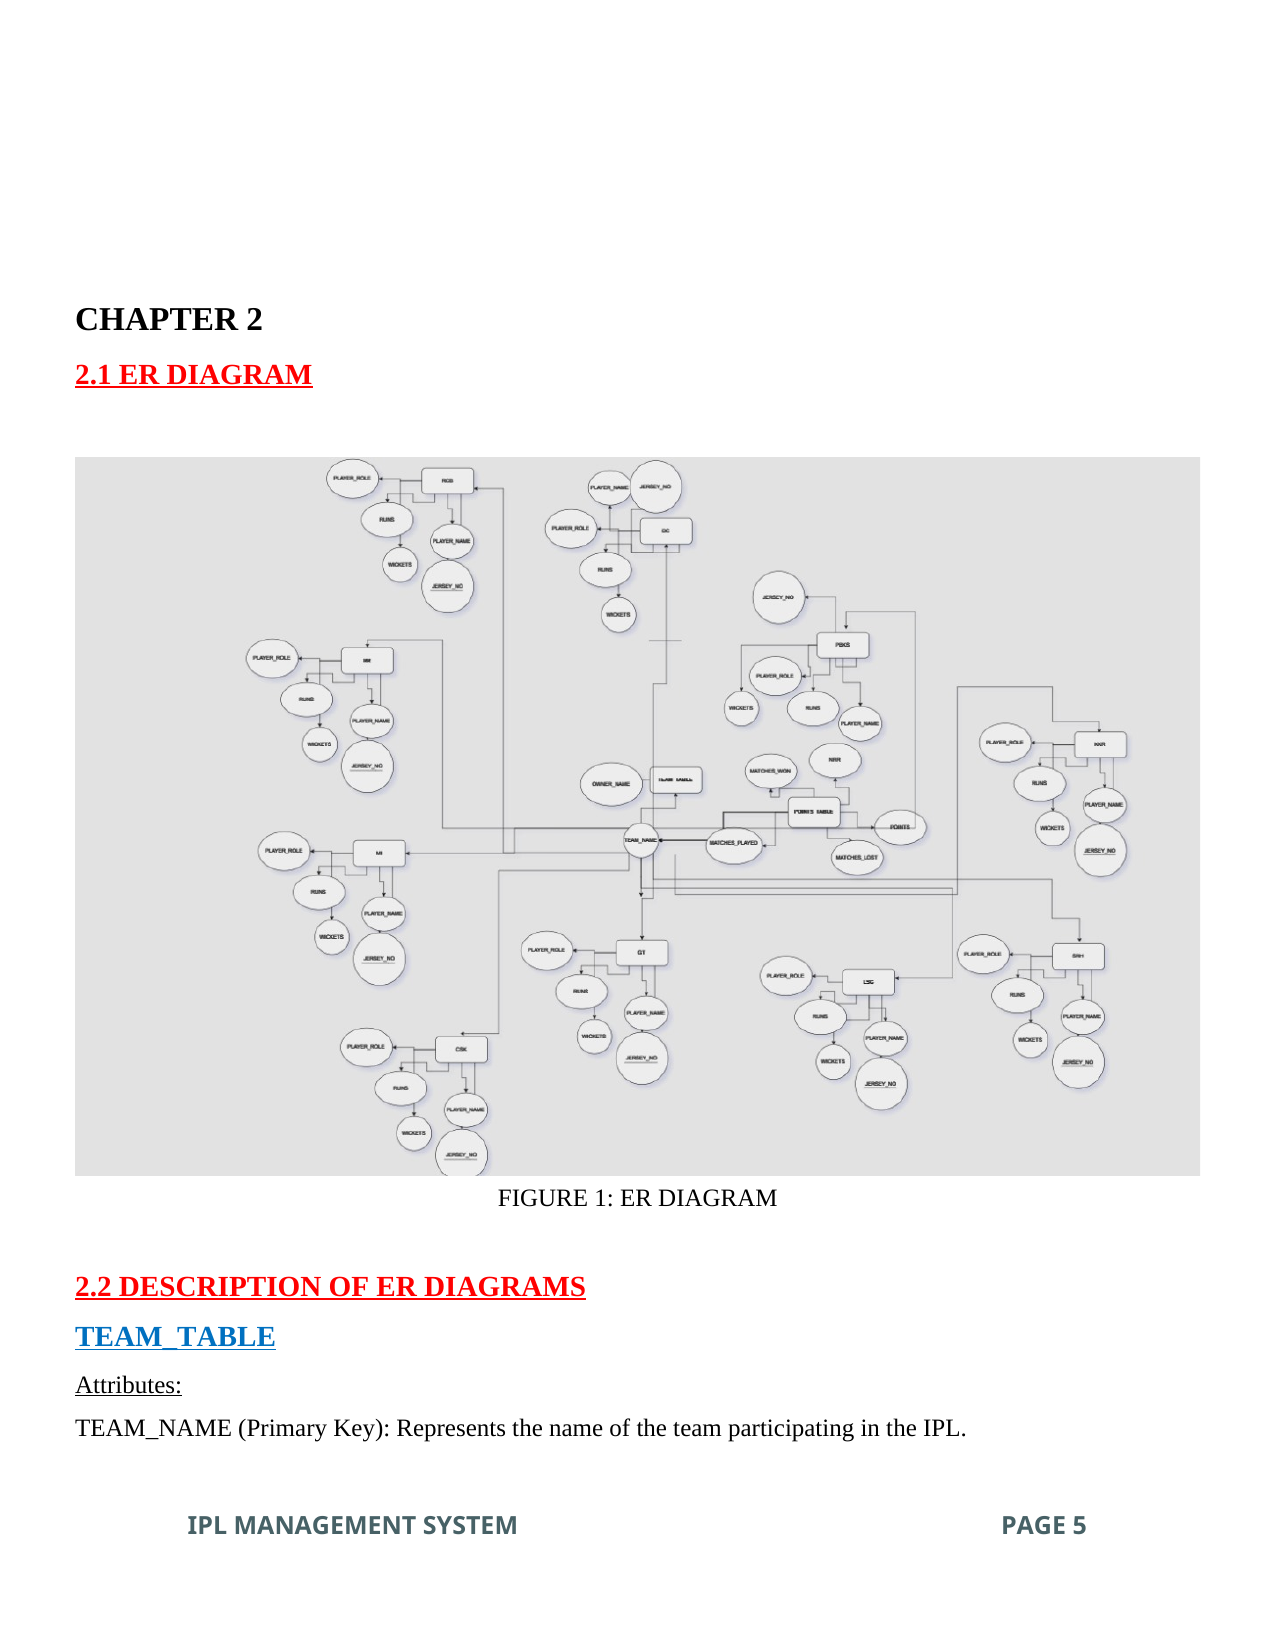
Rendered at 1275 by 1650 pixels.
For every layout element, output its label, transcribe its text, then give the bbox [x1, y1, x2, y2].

text Attributes: [75, 1370, 1200, 1398]
text TEAM_NAME (Primary Key): Represents the name of the team participating in the IPL. [75, 1413, 1200, 1442]
text 2.2 DESCRIPTION OF ER DIAGRAMS [75, 1269, 1200, 1303]
picture [75, 457, 1200, 1176]
text TEAM_TABLE [75, 1319, 1200, 1353]
text 2.1 ER DIAGRAM [75, 357, 1200, 391]
text CHAPTER 2 [75, 300, 1200, 338]
text FIGURE 1: ER DIAGRAM [75, 1183, 1200, 1212]
